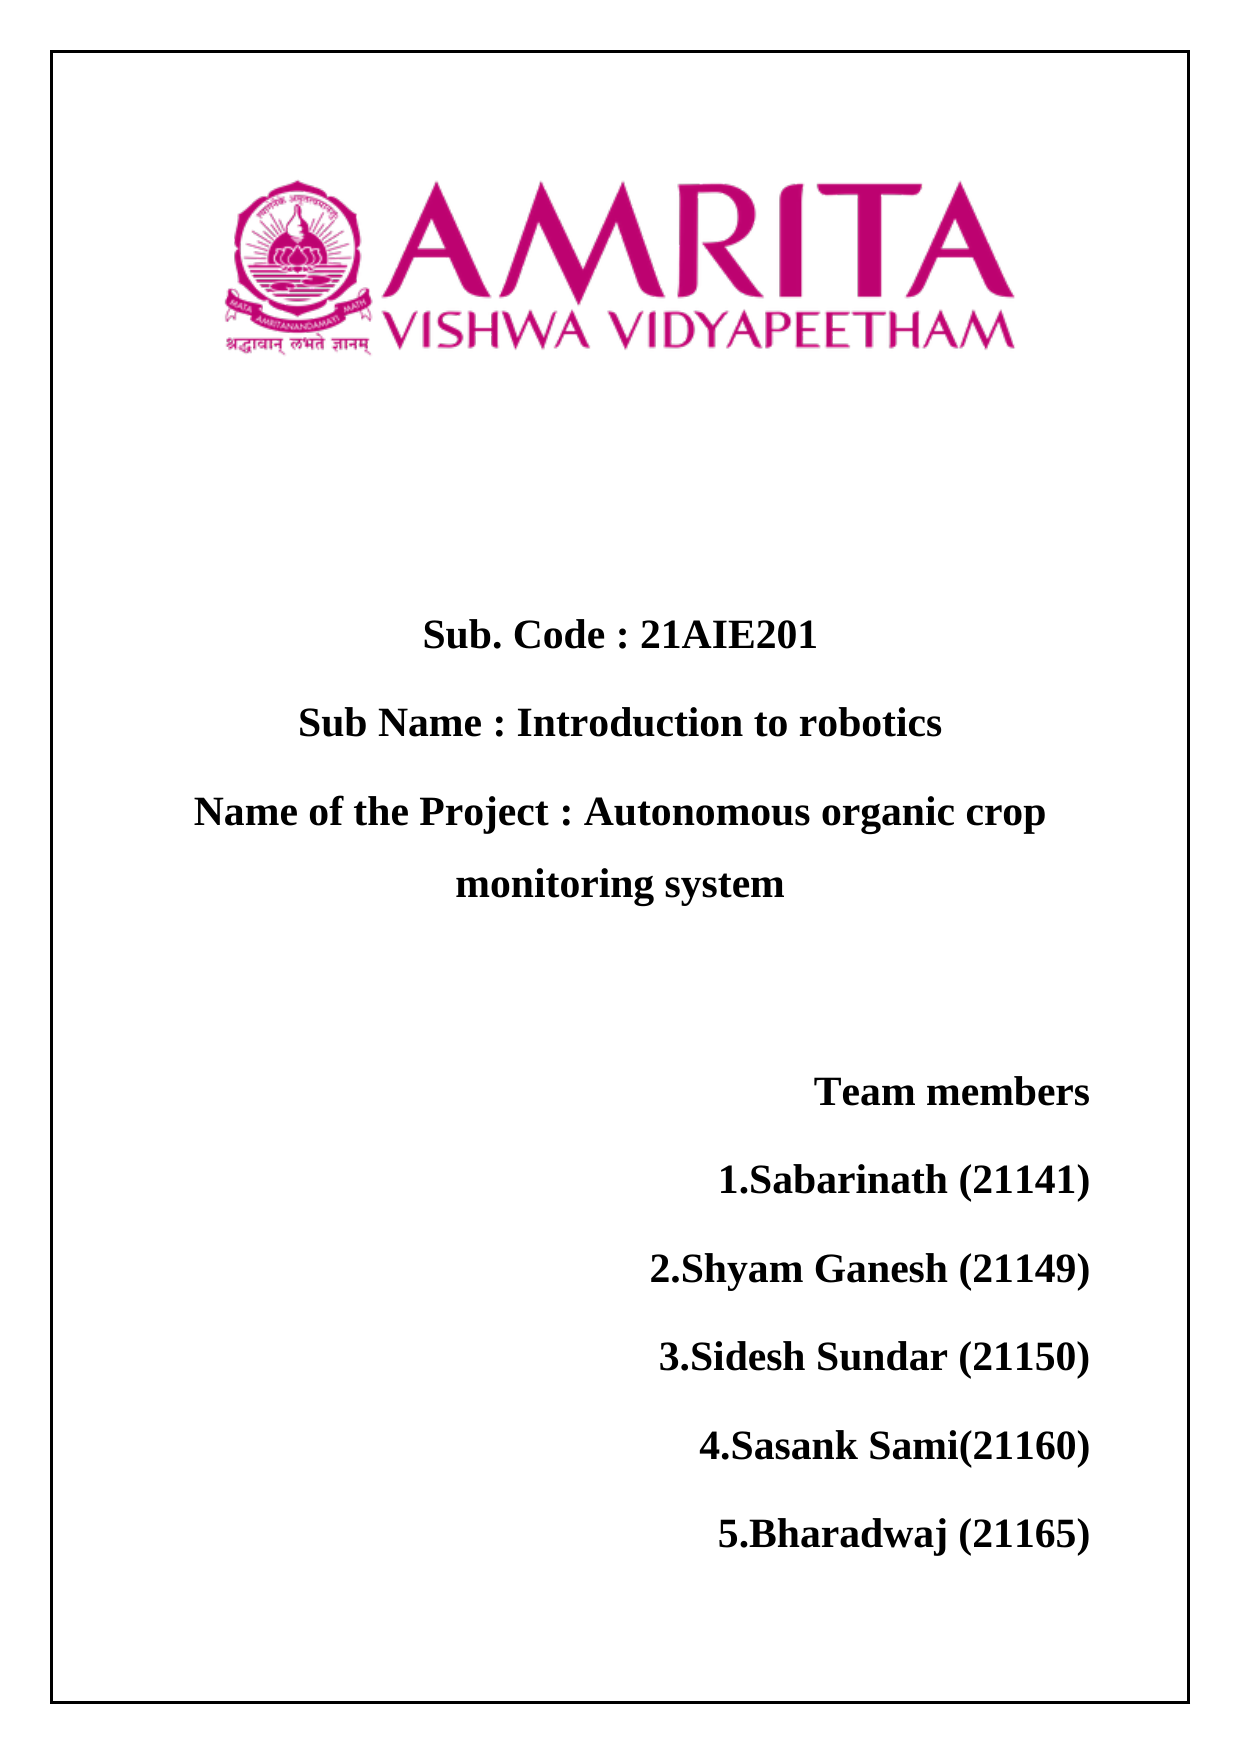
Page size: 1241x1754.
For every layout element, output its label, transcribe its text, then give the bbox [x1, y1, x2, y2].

text Team members [150, 1066, 1090, 1114]
picture [217, 150, 1024, 380]
text 1.Sabarinath (21141) [150, 1155, 1090, 1203]
text 4.Sasank Sami(21160) [150, 1420, 1090, 1468]
text Name of the Project : Autonomous organic crop monitoring system [150, 786, 1090, 906]
text 3.Sidesh Sundar (21150) [150, 1332, 1090, 1380]
text 2.Shyam Ganesh (21149) [150, 1243, 1090, 1291]
text Sub. Code : 21AIE201 [150, 609, 1090, 657]
text 5.Bharadwaj (21165) [150, 1509, 1090, 1557]
text Sub Name : Introduction to robotics [150, 698, 1090, 746]
